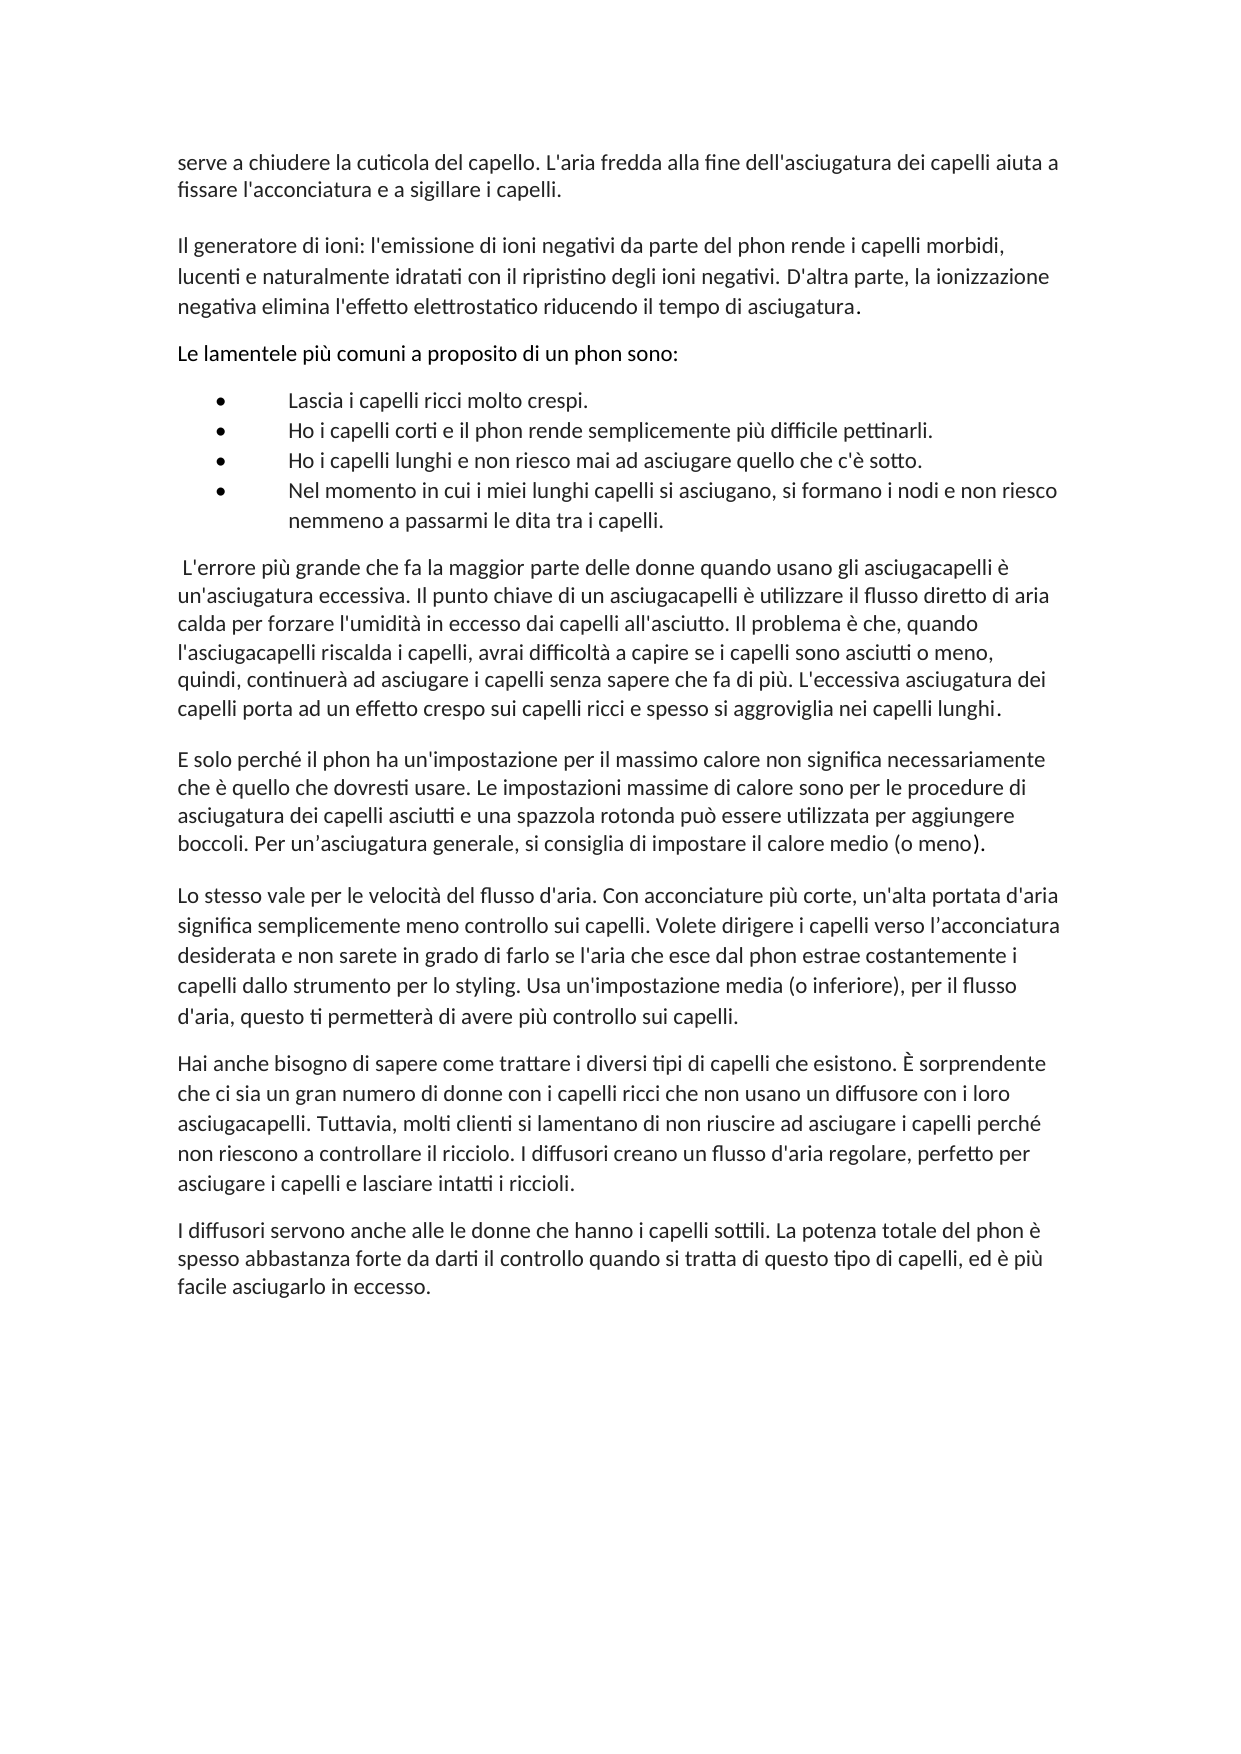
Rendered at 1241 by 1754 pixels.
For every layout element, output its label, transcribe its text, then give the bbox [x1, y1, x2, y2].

list Ho i capelli corti e il phon rende semplicemente più difficile pettinarli. [215, 416, 1063, 444]
list Nel momento in cui i miei lunghi capelli si asciugano, si formano i nodi e non riesco nemmeno a passarmi le dita tra i capelli. [215, 476, 1063, 535]
text Lo stesso vale per le velocità del flusso d'aria. Con acconciature più corte, un'alta portata d'aria significa semplicemente meno controllo sui capelli. Volete dirigere i capelli verso l’acconciatura desiderata e non sarete in grado di farlo se l'aria che esce dal phon estrae costantemente i capelli dallo strumento per lo styling. Usa un'impostazione media (o inferiore), per il flusso d'aria, questo ti permetterà di avere più controllo sui capelli. [177, 881, 1063, 1030]
text I diffusori servono anche alle le donne che hanno i capelli sottili. La potenza totale del phon è spesso abbastanza forte da darti il ​​controllo quando si tratta di questo tipo di capelli, ed è più facile asciugarlo in eccesso. [177, 1216, 1063, 1301]
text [177, 148, 1063, 204]
text Il generatore di ioni: l'emissione di ioni negativi da parte del phon rende i capelli morbidi, lucenti e naturalmente idratati con il ripristino degli ioni negativi. D'altra parte, la ionizzazione negativa elimina l'effetto elettrostatico riducendo il tempo di asciugatura. [177, 232, 1063, 320]
text L'errore più grande che fa la maggior parte delle donne quando usano gli asciugacapelli è un'asciugatura eccessiva. Il punto chiave di un asciugacapelli è utilizzare il flusso diretto di aria calda per forzare l'umidità in eccesso dai capelli all'asciutto. Il problema è che, quando l'asciugacapelli riscalda i capelli, avrai difficoltà a capire se i capelli sono asciutti o meno, quindi, continuerà ad asciugare i capelli senza sapere che fa di più. L'eccessiva asciugatura dei capelli porta ad un effetto crespo sui capelli ricci e spesso si aggroviglia nei capelli lunghi. [177, 553, 1063, 722]
list Lascia i capelli ricci molto crespi. [215, 386, 1063, 414]
text E solo perché il phon ha un'impostazione per il massimo calore non significa necessariamente che è quello che dovresti usare. Le impostazioni massime di calore sono per le procedure di asciugatura dei capelli asciutti e una spazzola rotonda può essere utilizzata per aggiungere boccoli. Per un’asciugatura generale, si consiglia di impostare il calore medio (o meno). [177, 745, 1063, 857]
text Le lamentele più comuni a proposito di un phon sono: [177, 339, 1063, 367]
list Ho i capelli lunghi e non riesco mai ad asciugare quello che c'è sotto. [215, 446, 1063, 474]
text Hai anche bisogno di sapere come trattare i diversi tipi di capelli che esistono. È sorprendente che ci sia un gran numero di donne con i capelli ricci che non usano un diffusore con i loro asciugacapelli. Tuttavia, molti clienti si lamentano di non riuscire ad asciugare i capelli perché non riescono a controllare il ricciolo. I diffusori creano un flusso d'aria regolare, perfetto per asciugare i capelli e lasciare intatti i riccioli. [177, 1049, 1063, 1198]
